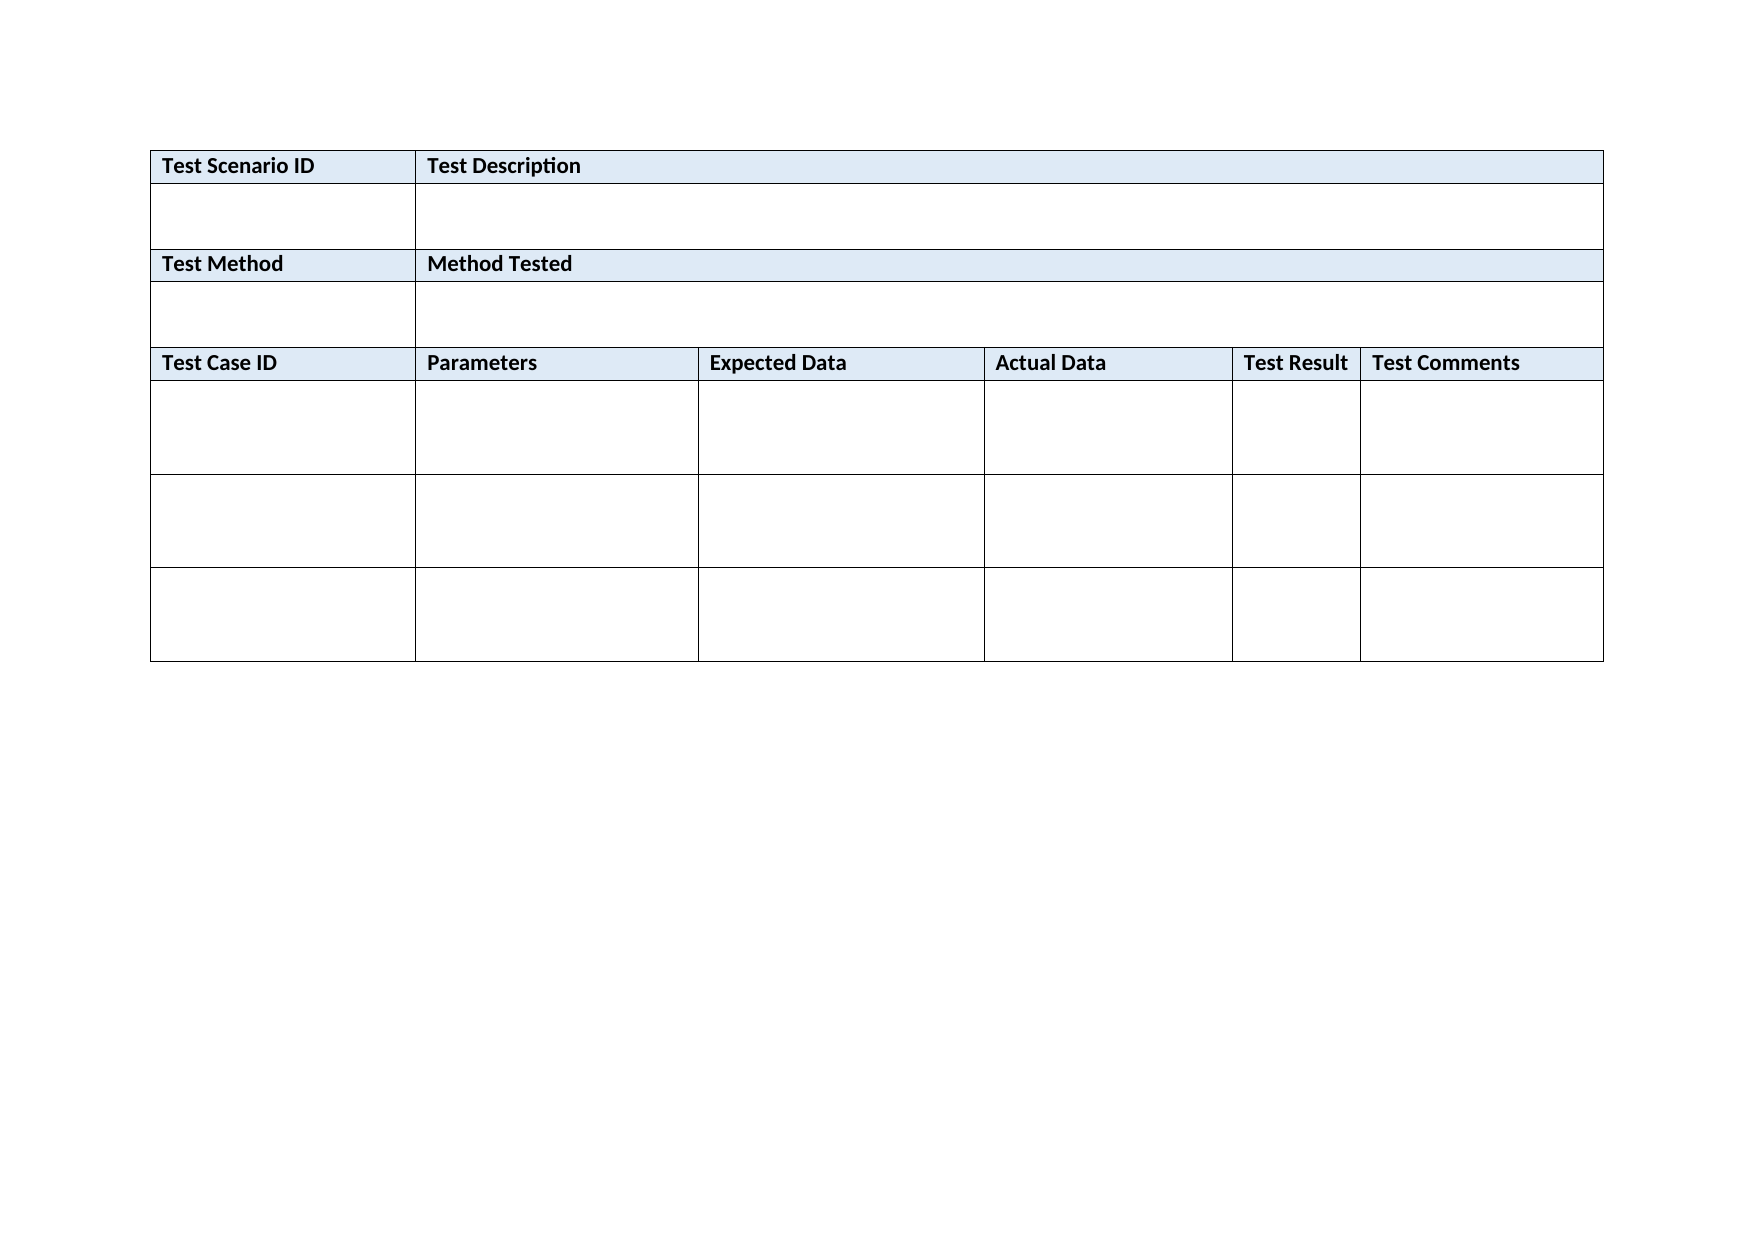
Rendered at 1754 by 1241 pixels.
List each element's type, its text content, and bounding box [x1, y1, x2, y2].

table_cell [1233, 475, 1360, 567]
table_cell [151, 381, 415, 473]
table_cell [1233, 568, 1360, 661]
table_cell [416, 568, 698, 661]
table_cell Test Result [1233, 348, 1360, 380]
table_cell [416, 282, 1603, 347]
table_cell [151, 475, 415, 567]
table_cell Test Comments [1361, 348, 1603, 380]
table_cell Expected Data [699, 348, 984, 380]
table_cell Method Tested [416, 250, 1603, 281]
table_cell Test Method [151, 250, 415, 281]
table_cell [1361, 475, 1603, 567]
table_cell [699, 568, 984, 661]
table_cell [416, 184, 1603, 248]
table_cell [1361, 568, 1603, 661]
table_cell [1361, 381, 1603, 473]
table_cell [985, 381, 1232, 473]
table_cell Parameters [416, 348, 698, 380]
table_cell [151, 184, 415, 248]
table_cell [151, 282, 415, 347]
table_cell [985, 475, 1232, 567]
table_header Test Description [416, 151, 1603, 183]
table_cell [699, 381, 984, 473]
table_cell [985, 568, 1232, 661]
table_cell [416, 381, 698, 473]
table_cell [151, 568, 415, 661]
table_cell [1233, 381, 1360, 473]
table_cell [699, 475, 984, 567]
table_cell Test Case ID [151, 348, 415, 380]
table_header Test Scenario ID [151, 151, 415, 183]
table_cell [416, 475, 698, 567]
table_cell Actual Data [985, 348, 1232, 380]
